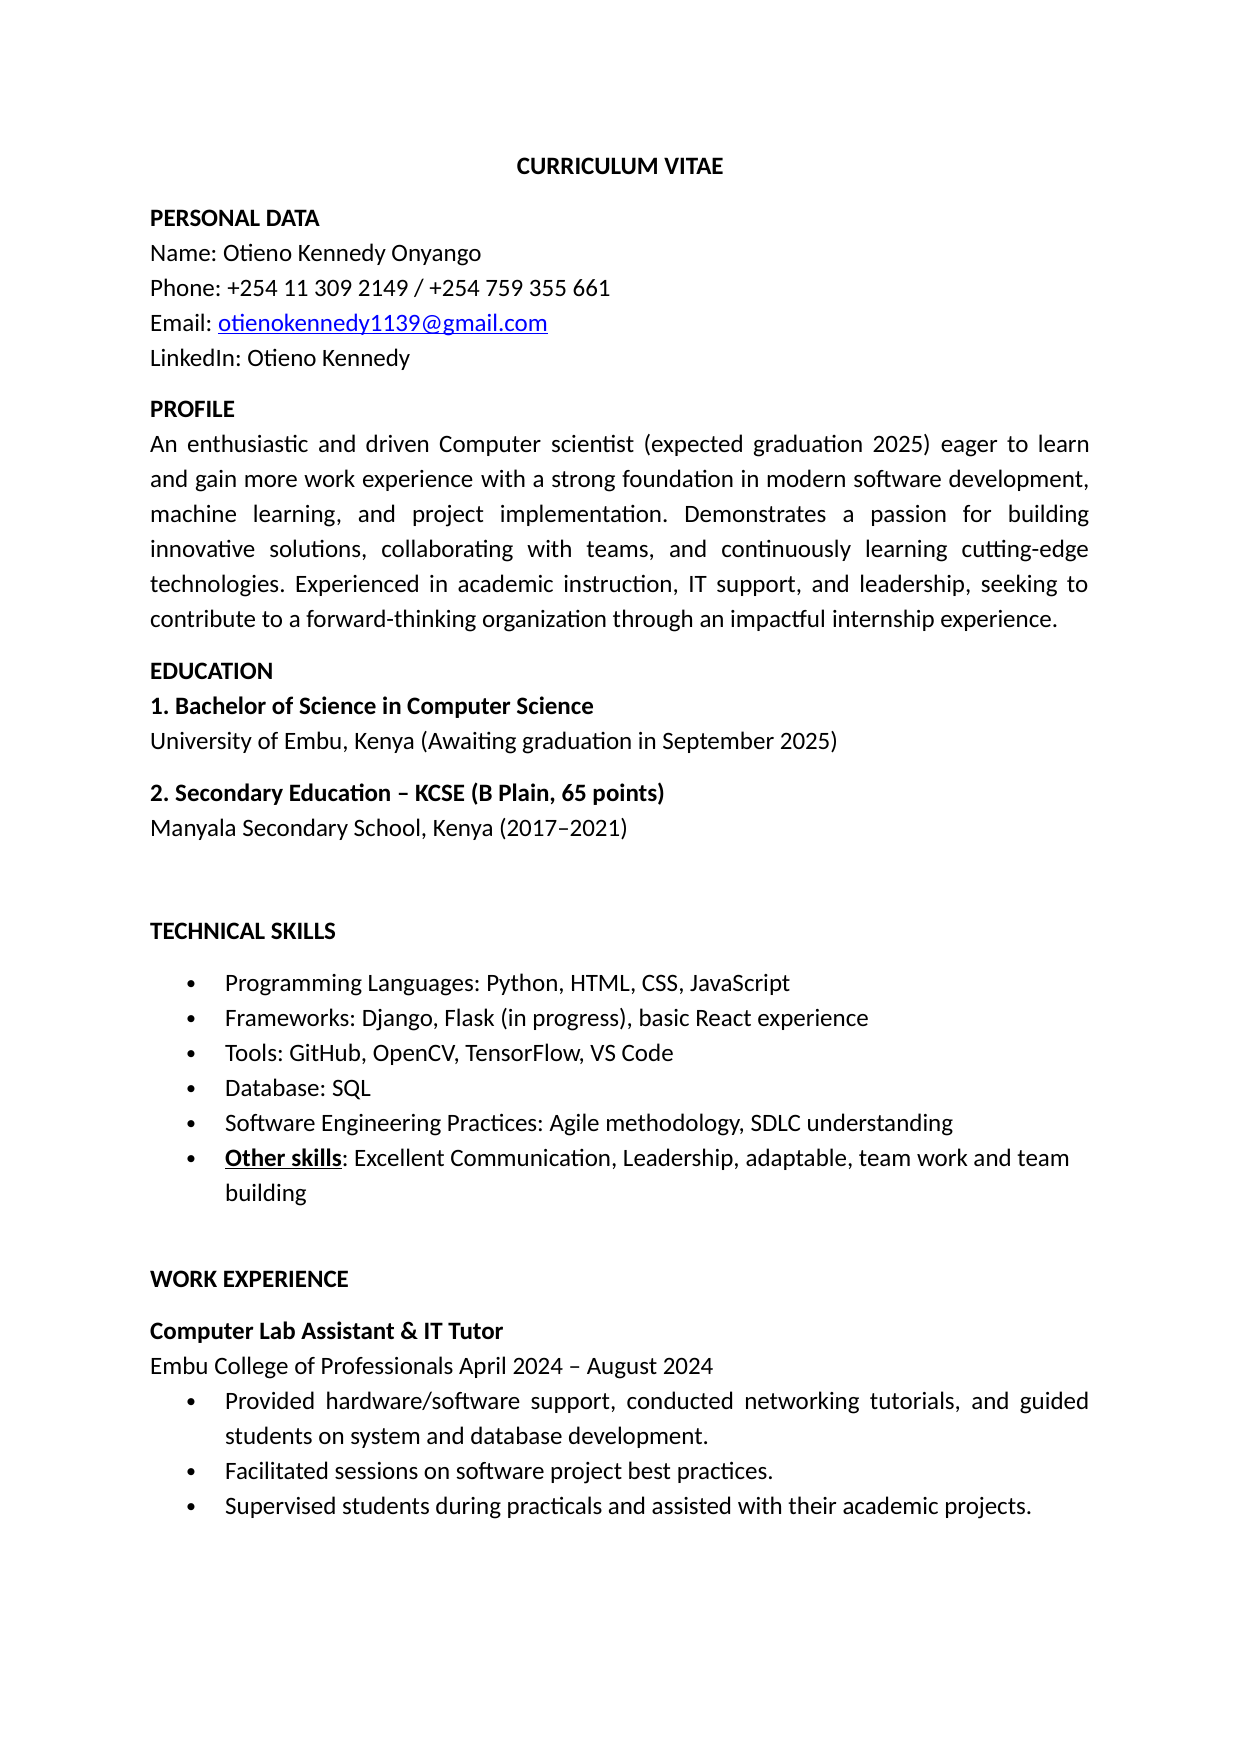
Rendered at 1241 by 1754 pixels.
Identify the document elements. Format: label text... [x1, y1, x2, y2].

text Computer Lab Assistant & IT Tutor Embu College of Professionals April 2024 – August 2024 [150, 1315, 1090, 1381]
text EDUCATION 1. Bachelor of Science in Computer Science University of Embu, Kenya (Awaiting graduation in September 2025) [150, 655, 1090, 756]
text CURRICULUM VITAE [150, 150, 1090, 181]
list Programming Languages: Python, HTML, CSS, JavaScript [187, 967, 1090, 997]
list Frameworks: Django, Flask (in progress), basic React experience [187, 1002, 1090, 1032]
text WORK EXPERIENCE [150, 1263, 1090, 1294]
text PERSONAL DATA Name: Otieno Kennedy Onyango Phone: +254 11 309 2149 / +254 759 355 661 Email: otienokennedy1139@gmail.com LinkedIn: Otieno Kennedy [150, 202, 1090, 372]
text 2. Secondary Education – KCSE (B Plain, 65 points) Manyala Secondary School, Kenya (2017–2021) [150, 777, 1090, 842]
text PROFILE An enthusiastic and driven Computer scientist (expected graduation 2025) eager to learn and gain more work experience with a strong foundation in modern software development, machine learning, and project implementation. Demonstrates a passion for building innovative solutions, collaborating with teams, and continuously learning cutting-edge technologies. Experienced in academic instruction, IT support, and leadership, seeking to contribute to a forward-thinking organization through an impactful internship experience. [150, 393, 1090, 634]
list Provided hardware/software support, conducted networking tutorials, and guided students on system and database development. [187, 1385, 1090, 1451]
list Facilitated sessions on software project best practices. [187, 1455, 1090, 1486]
list Other skills: Excellent Communication, Leadership, adaptable, team work and team building [187, 1142, 1090, 1207]
list Tools: GitHub, OpenCV, TensorFlow, VS Code [187, 1037, 1090, 1067]
list Software Engineering Practices: Agile methodology, SDLC understanding [187, 1107, 1090, 1137]
text TECHNICAL SKILLS [150, 915, 1090, 946]
list Database: SQL [187, 1072, 1090, 1102]
list Supervised students during practicals and assisted with their academic projects. [187, 1490, 1090, 1521]
